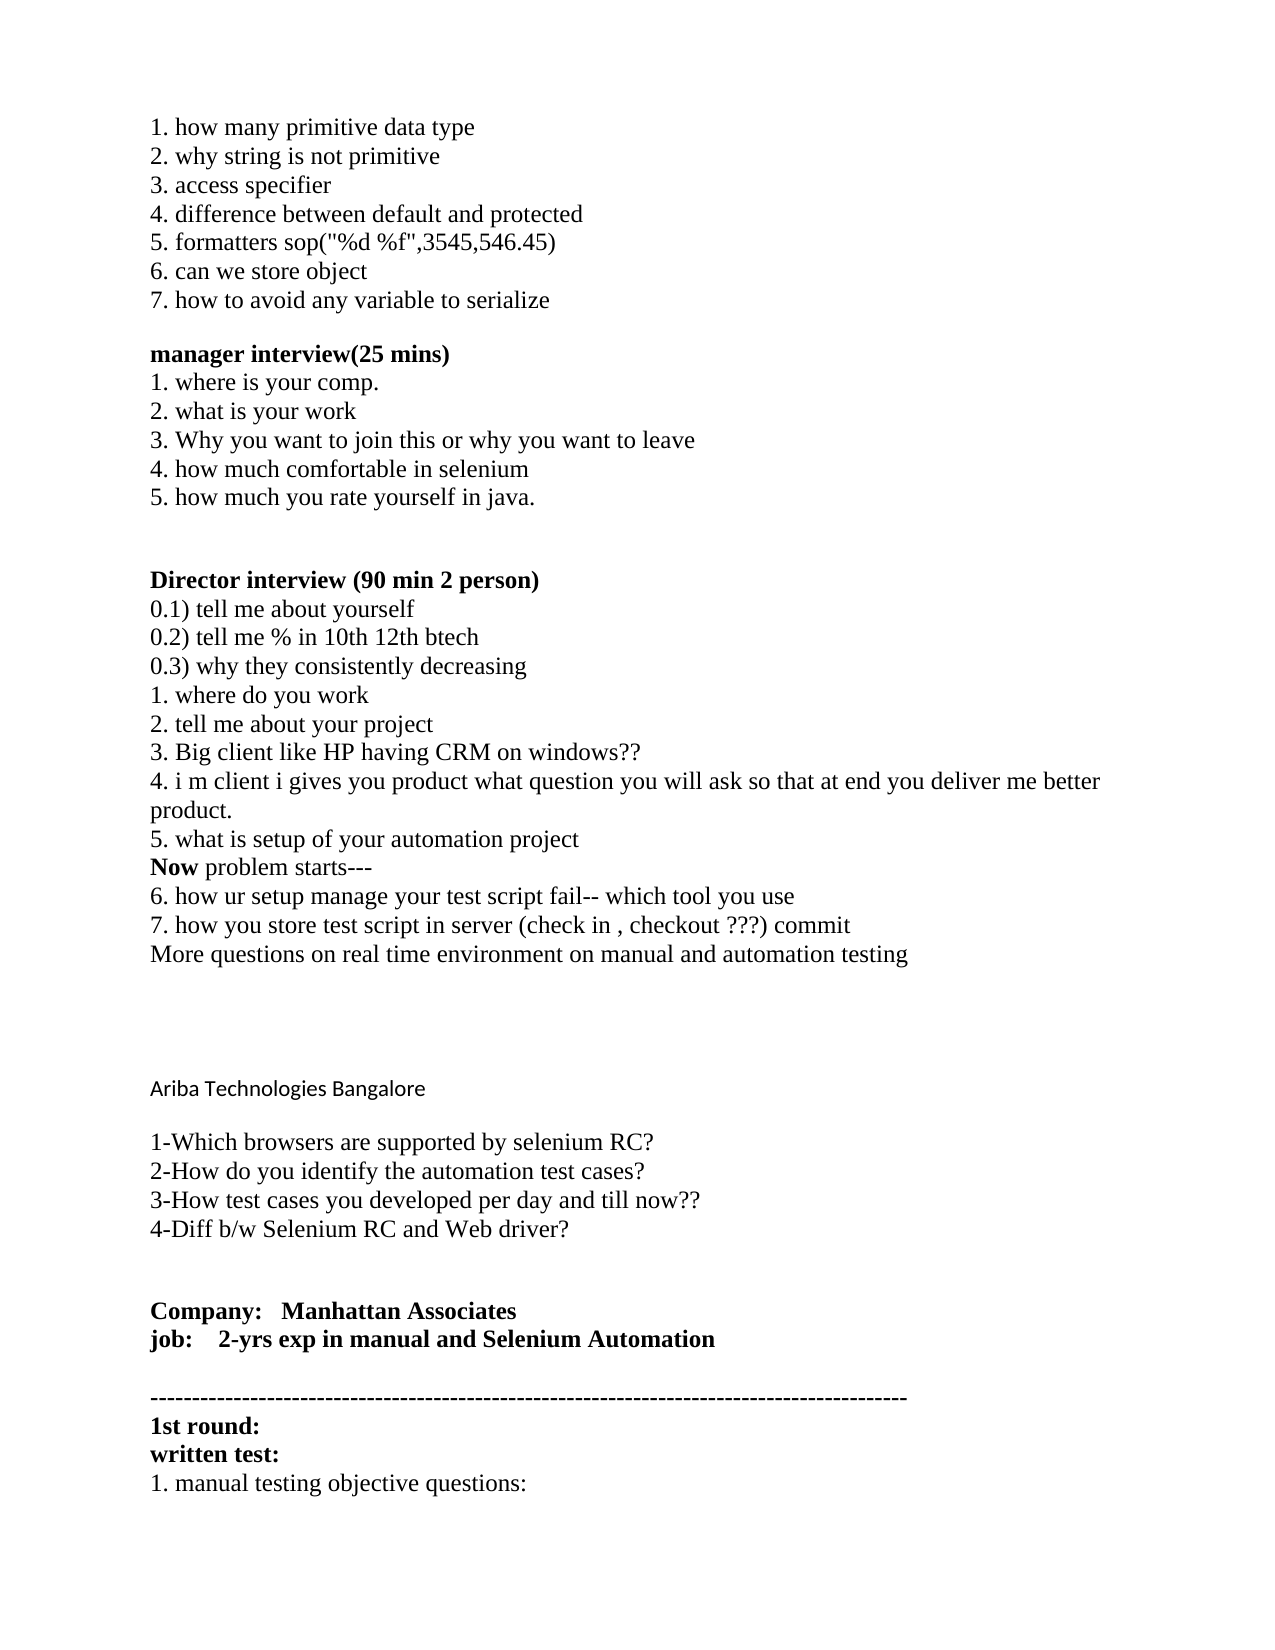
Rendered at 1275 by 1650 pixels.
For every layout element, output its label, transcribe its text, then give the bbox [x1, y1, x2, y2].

text 1. where is your comp. [150, 367, 1125, 396]
text 4. i m client i gives you product what question you will ask so that at end you deliver me better product. [150, 766, 1125, 824]
text written test: 1. manual testing objective questions: [150, 1439, 1125, 1497]
text 6. how ur setup manage your test script fail-- which tool you use [150, 881, 1125, 910]
text 0.1) tell me about yourself 0.2) tell me % in 10th 12th btech 0.3) why they consistently decreasing 1. where do you work [150, 594, 1125, 709]
text 2. why string is not primitive [150, 141, 1125, 170]
text 5. how much you rate yourself in java. [150, 482, 1125, 511]
text 4. how much comfortable in selenium [150, 454, 1125, 482]
text 2-How do you identify the automation test cases? [150, 1156, 1125, 1185]
text 2. tell me about your project [150, 709, 1125, 737]
text Now problem starts--- [150, 852, 1125, 881]
text 5. formatters sop("%d %f",3545,546.45) [150, 227, 1125, 256]
text ------------------------------------------------------------------------------------------- 1st round: [150, 1353, 1125, 1439]
text More questions on real time environment on manual and automation testing [150, 939, 1125, 967]
text 2. what is your work [150, 396, 1125, 425]
text 1. how many primitive data type [150, 112, 1125, 141]
text 4-Diff b/w Selenium RC and Web driver? [150, 1214, 1125, 1242]
text 7. how to avoid any variable to serialize [150, 285, 1125, 314]
text Company: Manhattan Associates job: 2-yrs exp in manual and Selenium Automation [150, 1296, 1125, 1353]
text manager interview(25 mins) [150, 339, 1125, 367]
text 3. Big client like HP having CRM on windows?? [150, 737, 1125, 766]
text Ariba Technologies Bangalore [150, 1074, 1125, 1102]
text 3. Why you want to join this or why you want to leave [150, 425, 1125, 454]
text 5. what is setup of your automation project [150, 824, 1125, 852]
text 4. difference between default and protected [150, 199, 1125, 227]
text 1-Which browsers are supported by selenium RC? [150, 1127, 1125, 1156]
text 3-How test cases you developed per day and till now?? [150, 1185, 1125, 1214]
text 3. access specifier [150, 170, 1125, 199]
text Director interview (90 min 2 person) [150, 565, 1125, 594]
text 6. can we store object [150, 256, 1125, 285]
text 7. how you store test script in server (check in , checkout ???) commit [150, 910, 1125, 939]
